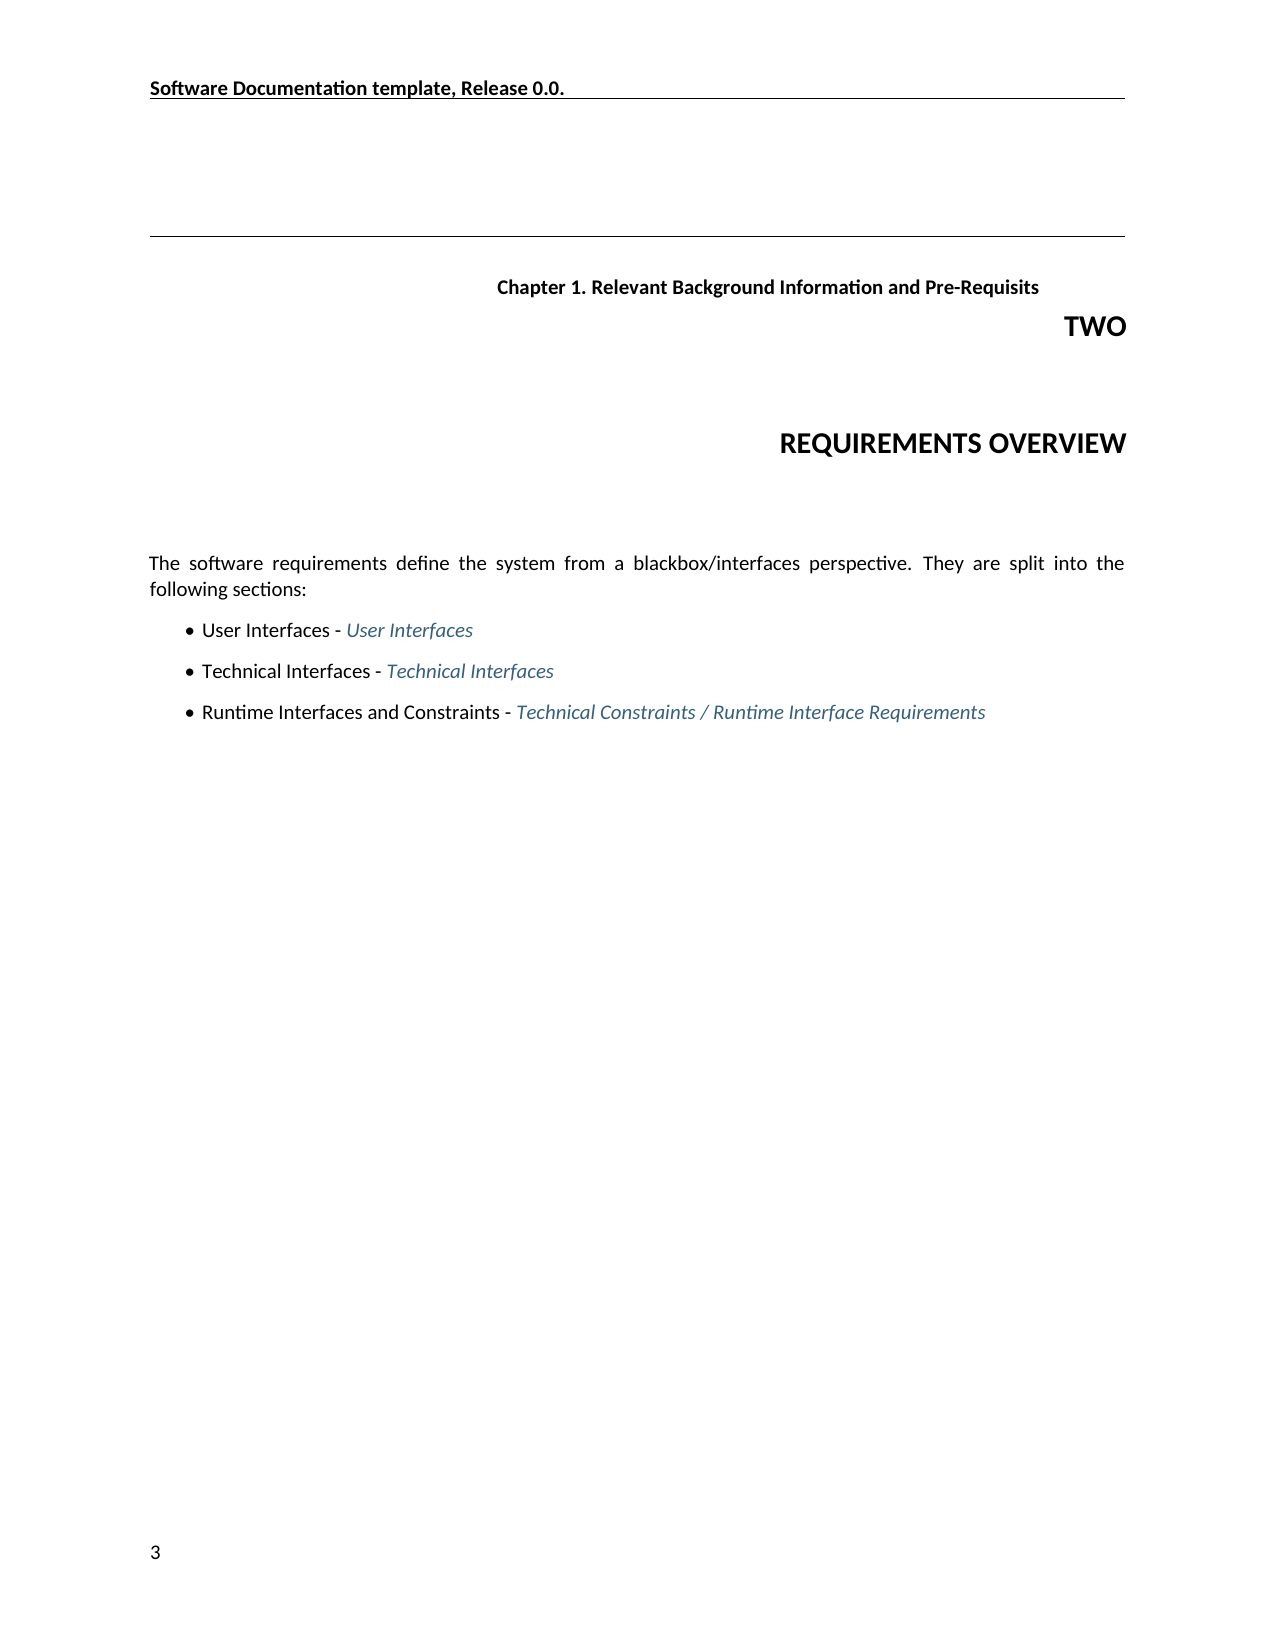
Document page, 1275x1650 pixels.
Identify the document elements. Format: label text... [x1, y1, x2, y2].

list User Interfaces - User Interfaces [184, 617, 1125, 642]
text TWO [150, 307, 1127, 343]
list Technical Interfaces - Technical Interfaces [184, 658, 1125, 683]
subtitle REQUIREMENTS OVERVIEW [150, 424, 1127, 461]
list Runtime Interfaces and Constraints - Technical Constraints / Runtime Interface Requirements [184, 699, 1125, 724]
text The software requirements define the system from a blackbox/interfaces perspective. They are split into the following sections: [148, 550, 1125, 602]
text Chapter 1. Relevant Background Information and Pre-Requisits [497, 274, 1125, 299]
